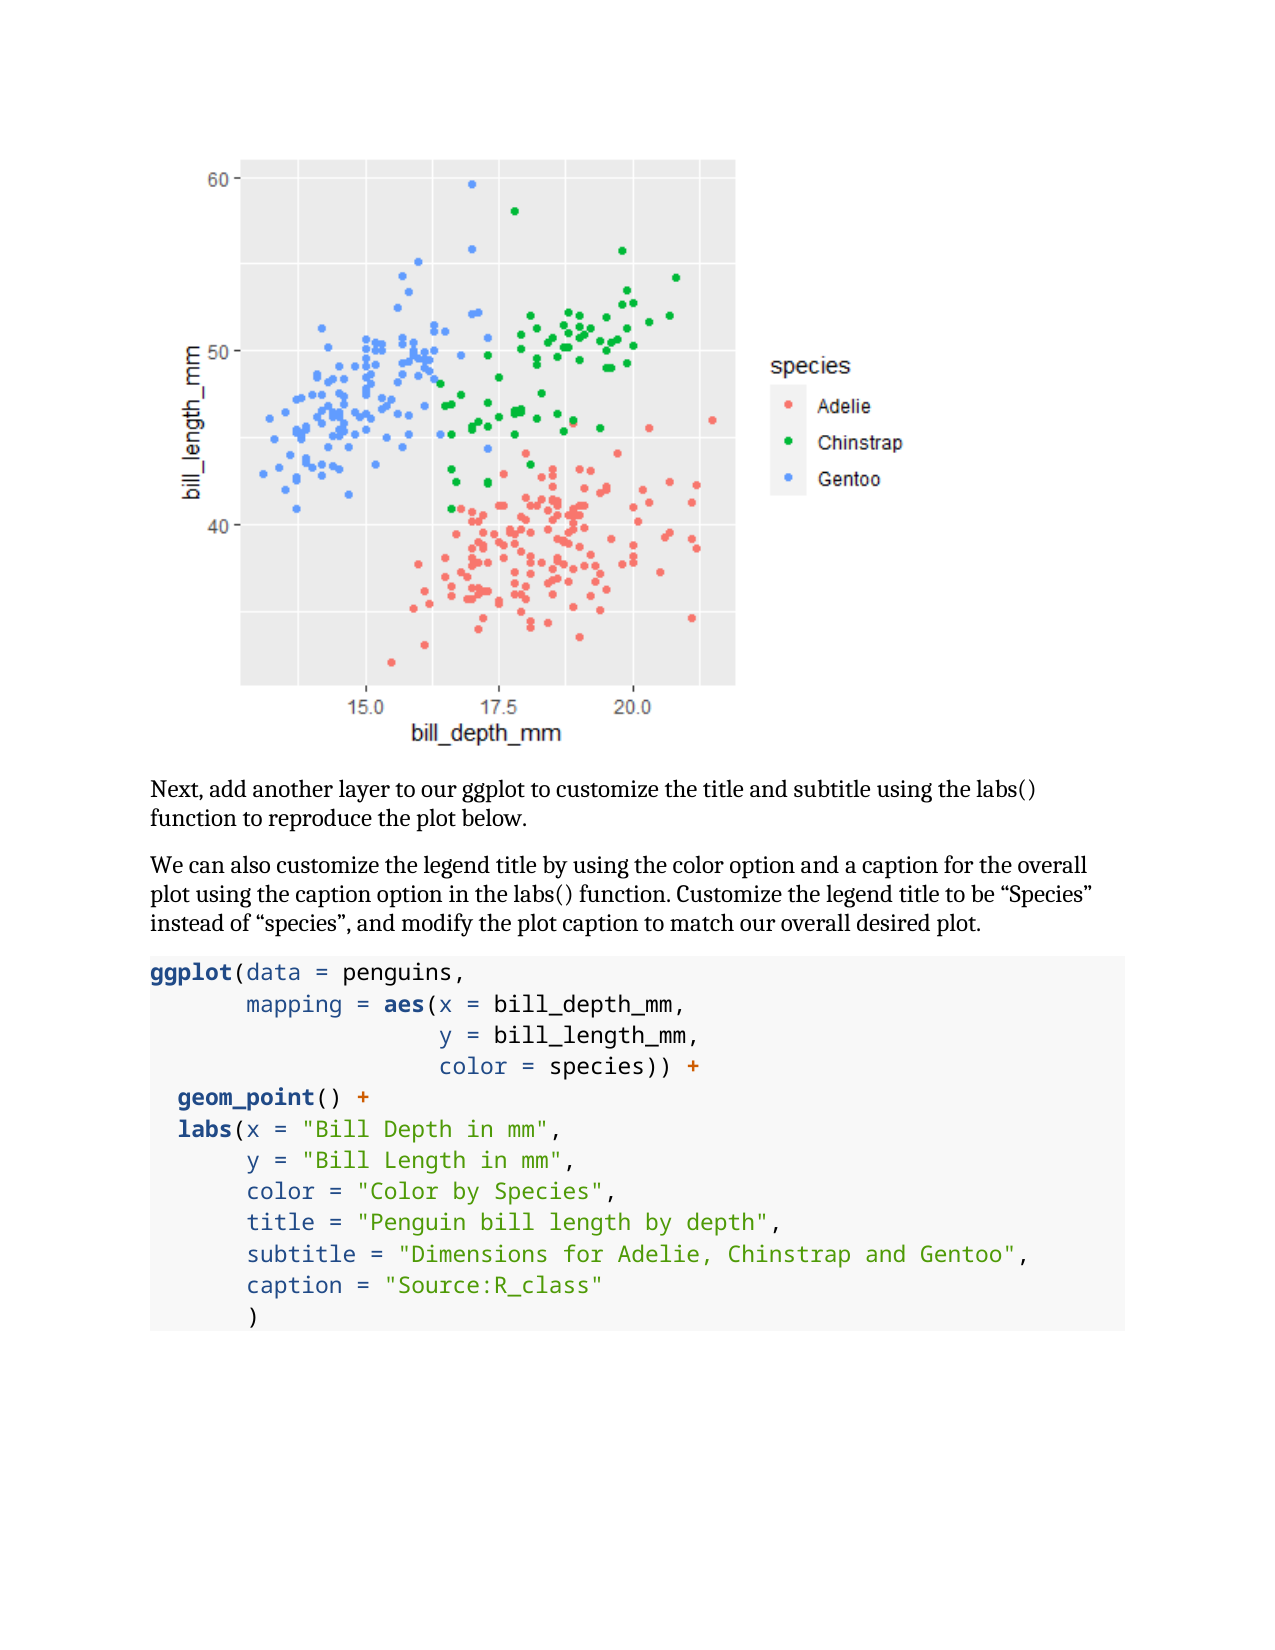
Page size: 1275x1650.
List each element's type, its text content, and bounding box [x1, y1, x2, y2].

text We can also customize the legend title by using the color option and a caption for the overall plot using the caption option in the labs() function. Customize the legend title to be “Species” instead of “species”, and modify the plot caption to match our overall desired plot. [150, 851, 1125, 938]
text ggplot(data = penguins, mapping = aes(x = bill_depth_mm, y = bill_length_mm, color = species)) + geom_point() + labs(x = "Bill Depth in mm", y = "Bill Length in mm", color = "Color by Species", title = "Penguin bill length by depth", subtitle = "Dimensions for Adelie, Chinstrap and Gentoo", caption = "Source:R_class" ) [260, 956, 1125, 1331]
picture [168, 150, 927, 757]
text Next, add another layer to our ggplot to customize the title and subtitle using the labs() function to reproduce the plot below. [150, 775, 1125, 833]
